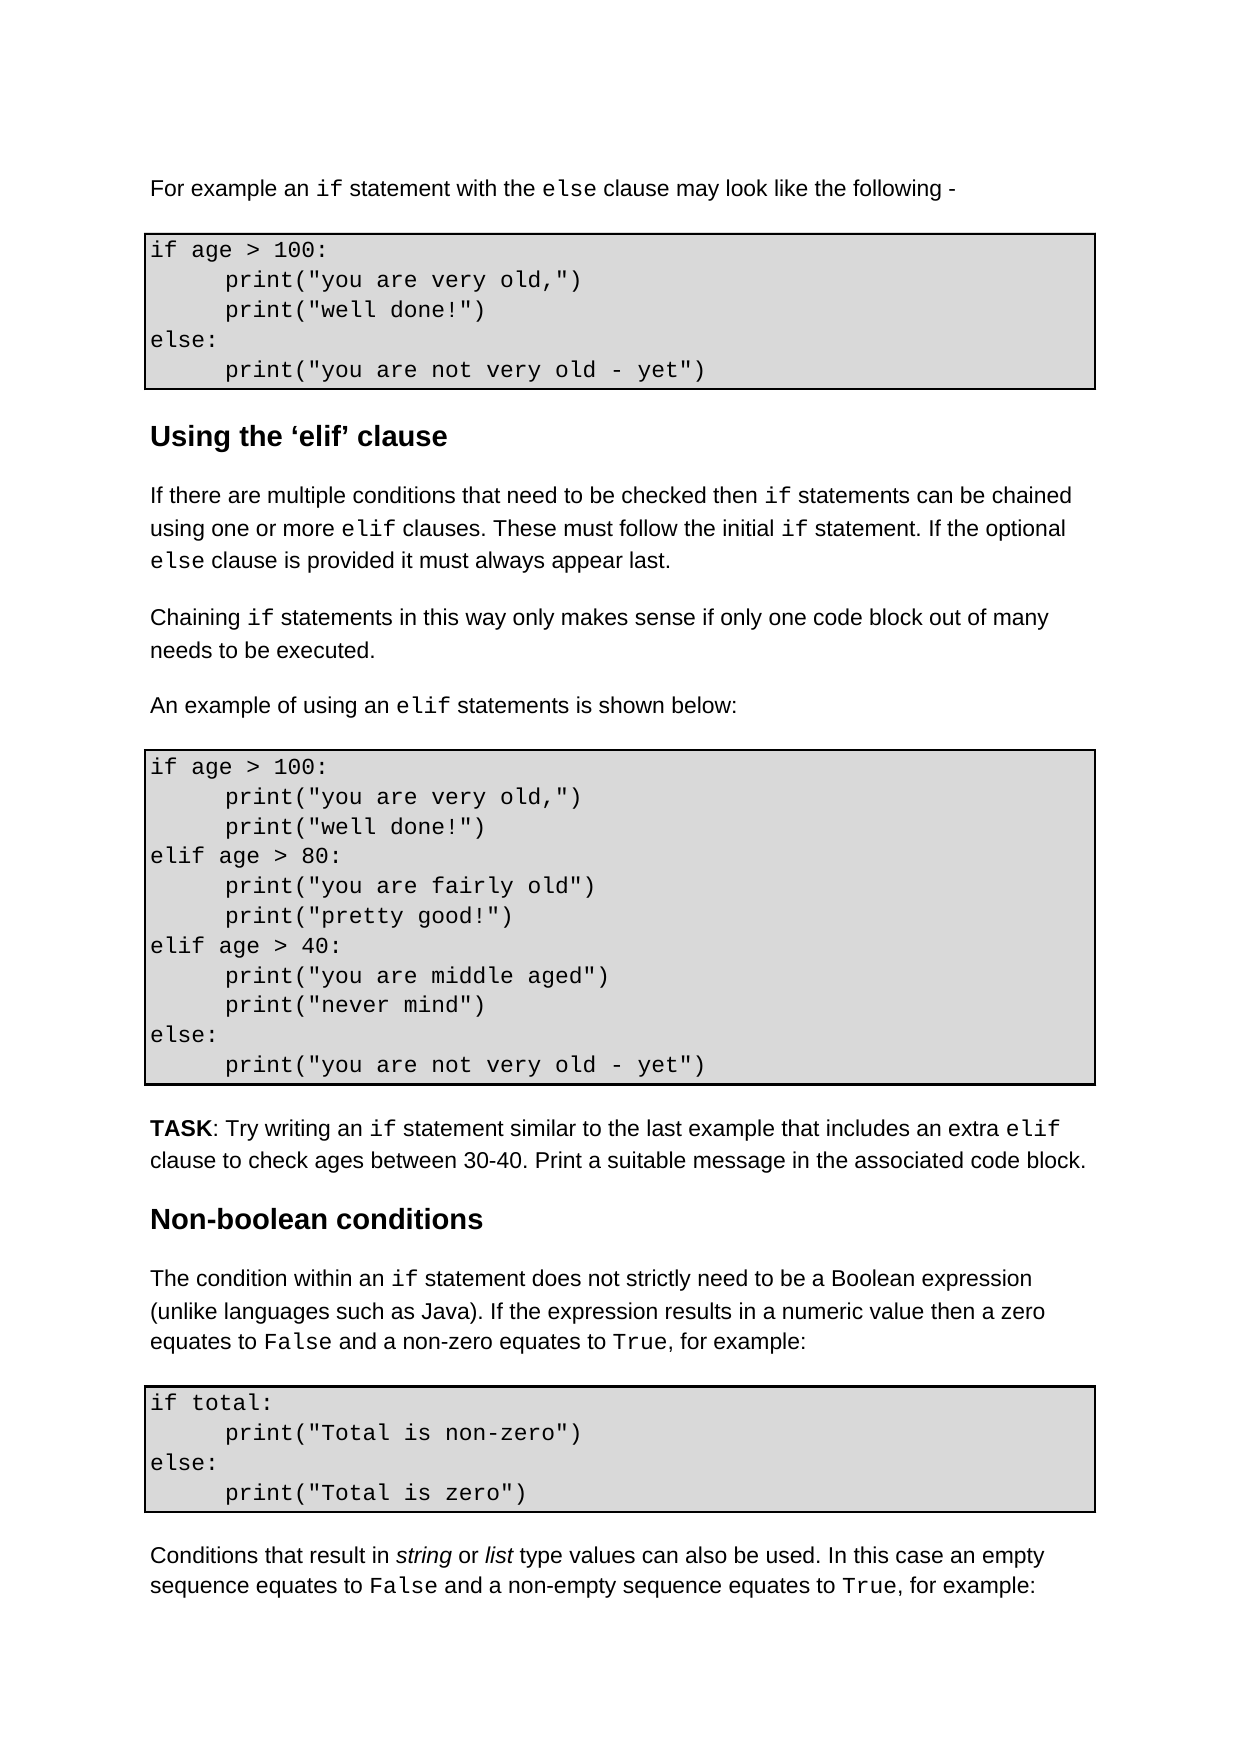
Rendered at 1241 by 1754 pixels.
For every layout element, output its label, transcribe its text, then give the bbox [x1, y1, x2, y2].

text Chaining if statements in this way only makes sense if only one code block out of many needs to be executed. [150, 604, 1090, 663]
text The condition within an if statement does not strictly need to be a Boolean expression (unlike languages such as Java). If the expression results in a numeric value then a zero equates to False and a non-zero equates to True, for example: [150, 1265, 1090, 1356]
text print("you are not very old - yet") [146, 352, 1094, 388]
text Using the ‘elif’ clause [150, 419, 1090, 452]
text print("you are fairly old") [146, 868, 1094, 898]
text TASK: Try writing an if statement similar to the last example that includes an extra elif clause to check ages between 30-40. Print a suitable message in the associated code block. [150, 1114, 1090, 1173]
text print("pretty good!") [146, 898, 1094, 928]
text elif age > 40: [146, 928, 1094, 958]
text print("you are very old,") [146, 262, 1094, 292]
text print("Total is zero") [146, 1475, 1094, 1511]
text else: [146, 1445, 1094, 1475]
text print("well done!") [146, 809, 1094, 839]
text Non-boolean conditions [150, 1202, 1090, 1235]
text For example an if statement with the else clause may look like the following - [150, 175, 1090, 203]
text elif age > 80: [146, 839, 1094, 868]
text print("Total is non-zero") [146, 1415, 1094, 1445]
text else: [146, 322, 1094, 352]
text print("you are middle aged") [146, 958, 1094, 988]
text if age > 100: [146, 235, 1094, 262]
text print("well done!") [146, 292, 1094, 322]
text print("never mind") [146, 988, 1094, 1017]
text An example of using an elif statements is shown below: [150, 692, 1090, 720]
text Conditions that result in string or list type values can also be used. In this case an empty sequence equates to False and a non-empty sequence equates to True, for example: [150, 1542, 1090, 1601]
text If there are multiple conditions that need to be checked then if statements can be chained using one or more elif clauses. These must follow the initial if statement. If the optional else clause is provided it must always appear last. [150, 482, 1090, 575]
text print("you are very old,") [146, 779, 1094, 809]
text else: [146, 1017, 1094, 1047]
text print("you are not very old - yet") [146, 1047, 1094, 1083]
text if total: [146, 1388, 1094, 1415]
text if age > 100: [146, 751, 1094, 779]
